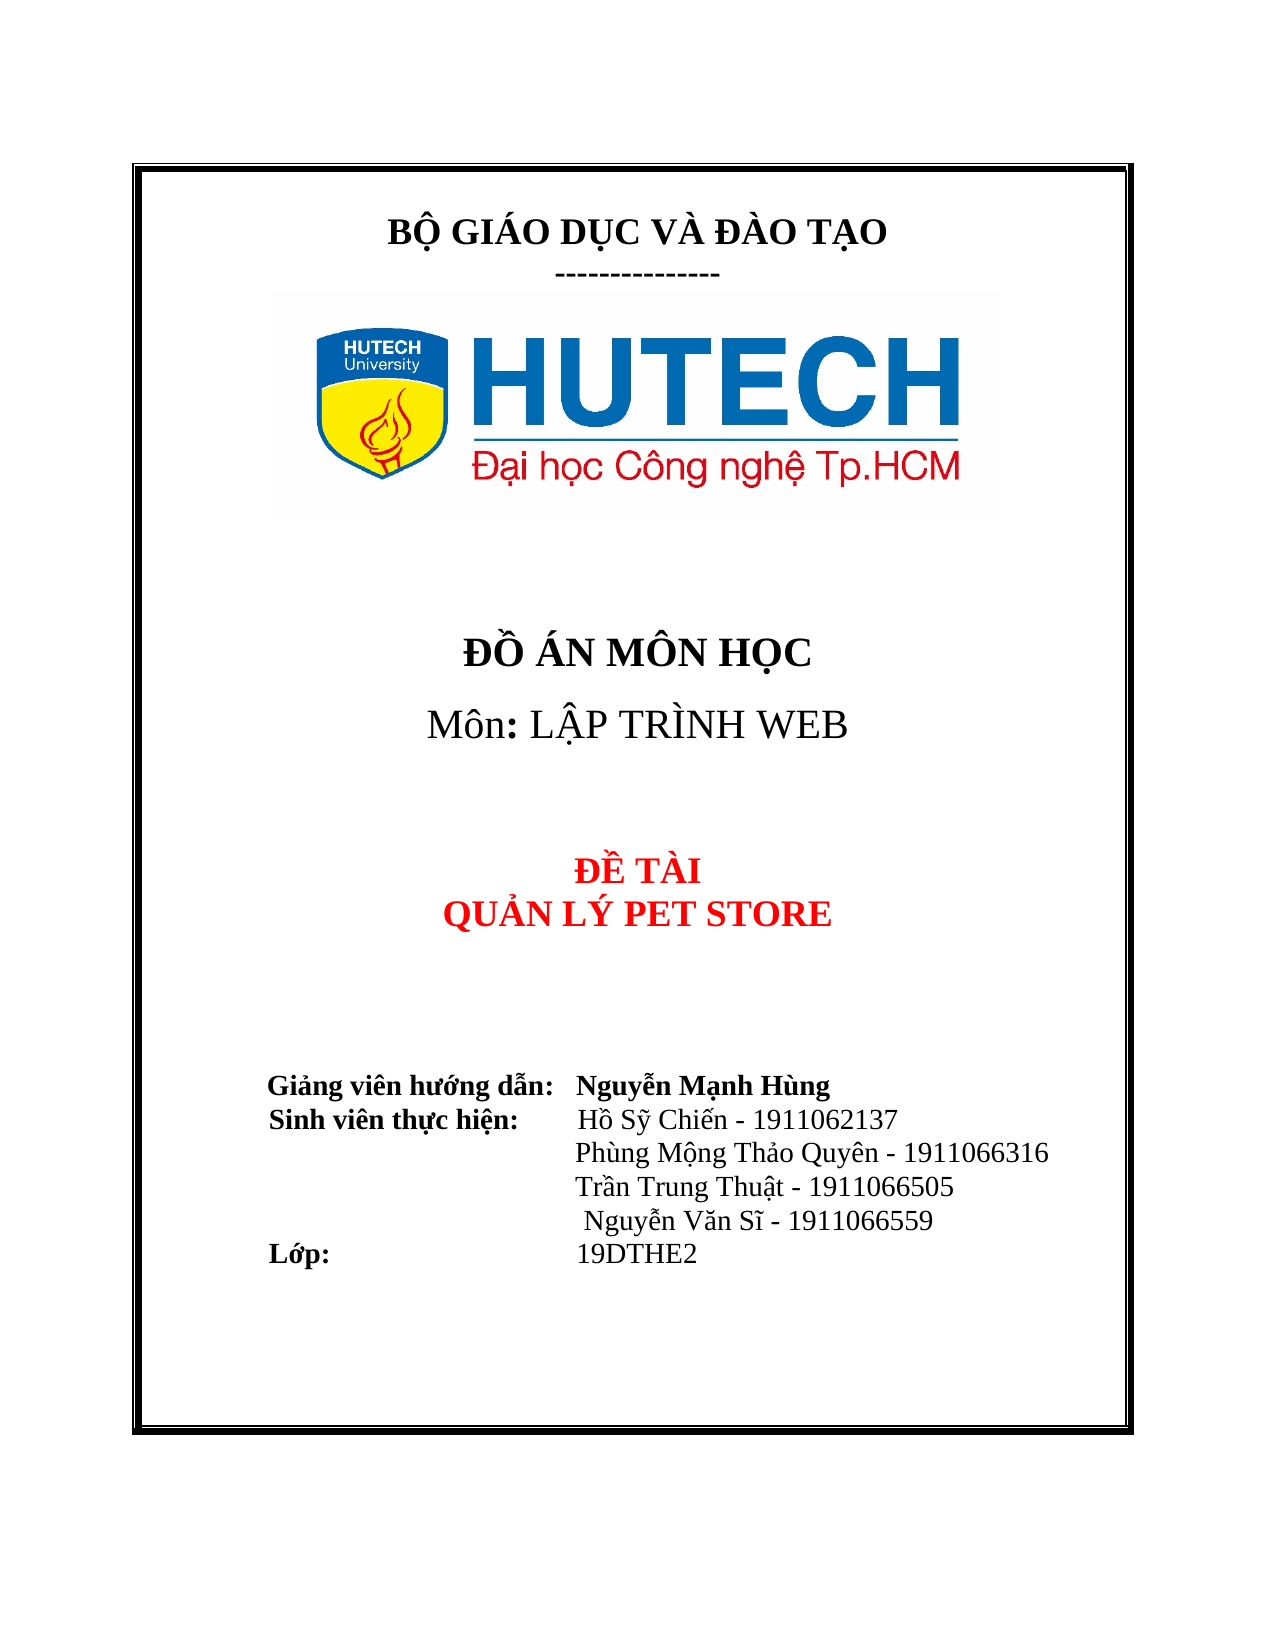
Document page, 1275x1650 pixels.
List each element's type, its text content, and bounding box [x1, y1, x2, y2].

text BỘ GIÁO DỤC VÀ ĐÀO TẠO [142, 172, 1125, 252]
text ĐỒ ÁN MÔN HỌC [142, 581, 1125, 653]
text Môn: LẬP TRÌNH WEB [142, 653, 1125, 747]
text Nguyễn Văn Sĩ - 1911066559 [150, 1203, 1125, 1236]
text ĐỀ TÀI [150, 848, 1125, 891]
text Sinh viên thực hiện: Hồ Sỹ Chiến - 1911062137 [150, 1102, 1125, 1136]
picture [271, 290, 1004, 525]
text Lớp: 19DTHE2 [150, 1236, 1125, 1270]
text --------------- [150, 252, 1125, 291]
text Trần Trung Thuật - 1911066505 [150, 1169, 1125, 1203]
text Giảng viên hướng dẫn: Nguyễn Mạnh Hùng [150, 1068, 1125, 1102]
text Phùng Mộng Thảo Quyên - 1911066316 [150, 1136, 1125, 1169]
text QUẢN LÝ PET STORE [150, 891, 1125, 934]
